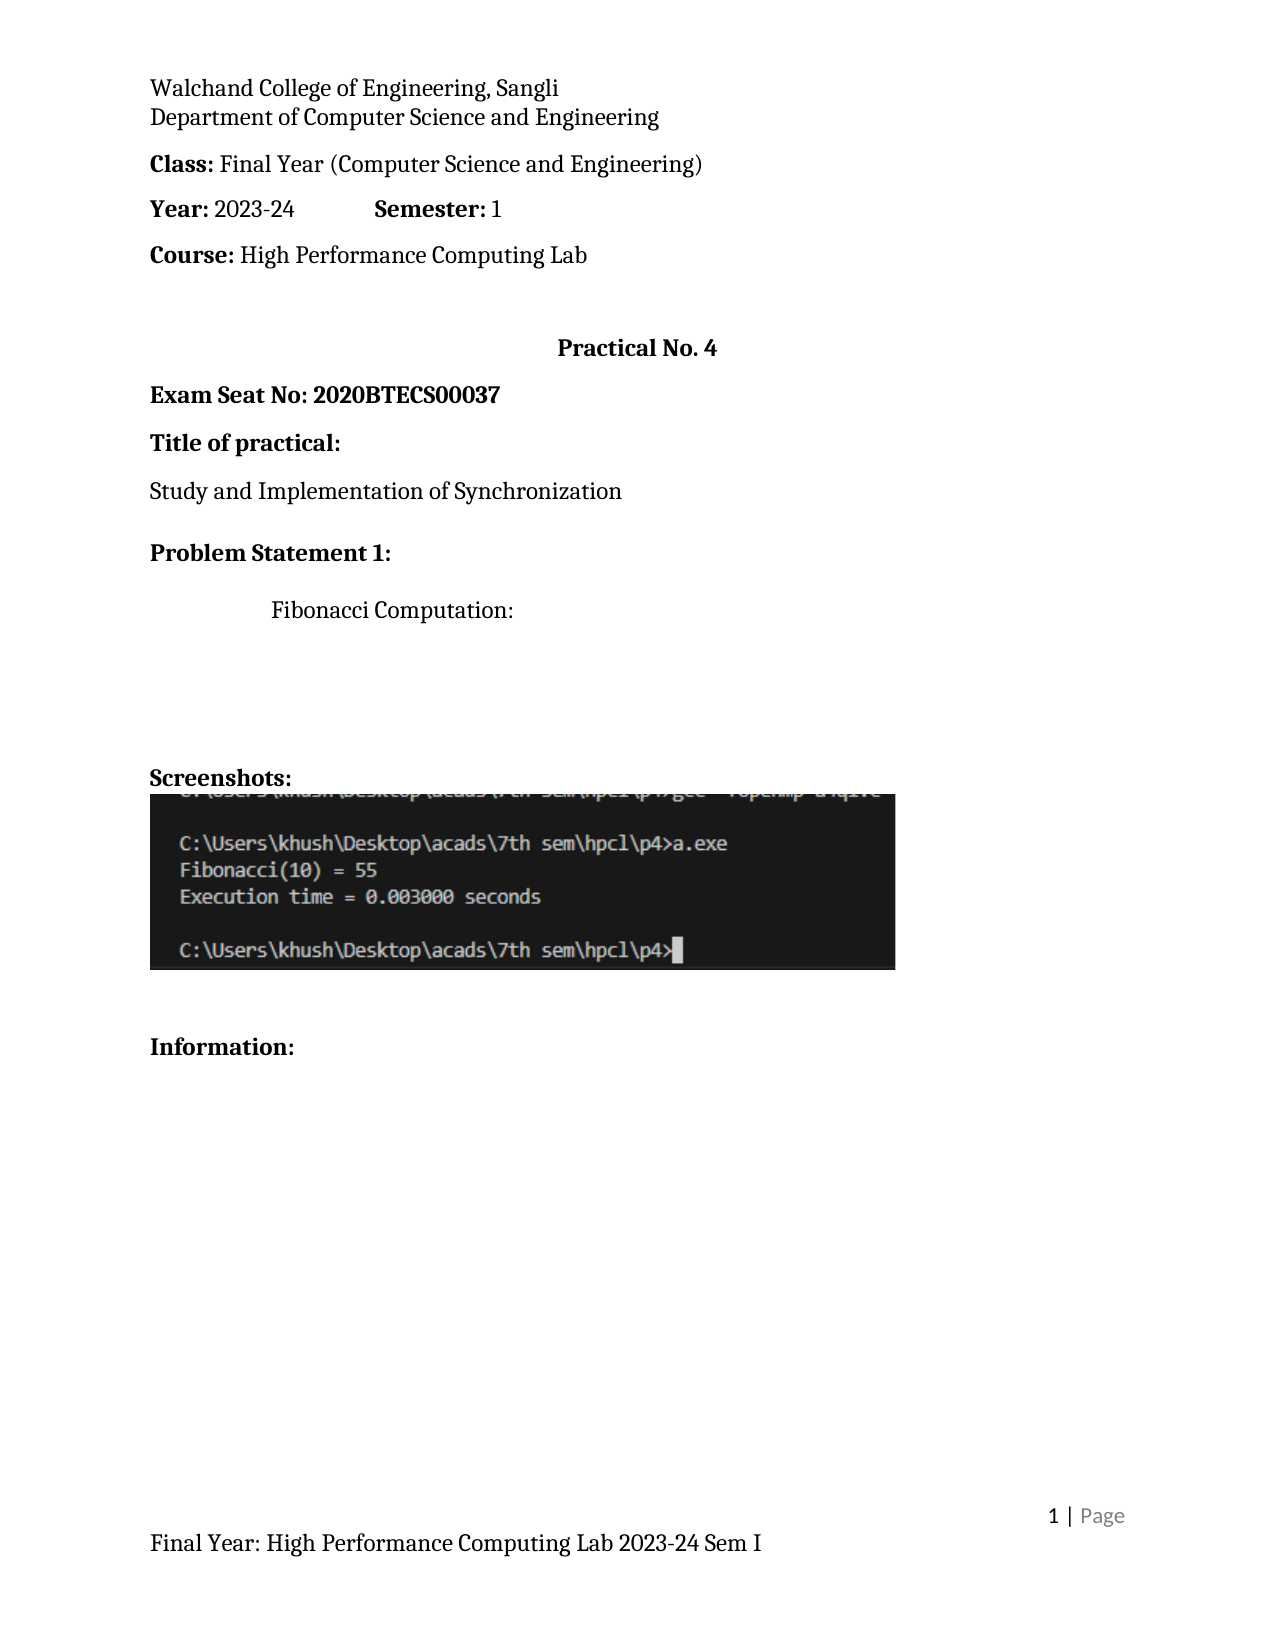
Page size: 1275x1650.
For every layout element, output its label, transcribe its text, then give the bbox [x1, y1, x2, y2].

text Screenshots: [150, 764, 1125, 792]
text Problem Statement 1: [150, 539, 1125, 568]
subtitle Fibonacci Computation: [210, 596, 1103, 624]
picture [150, 794, 896, 970]
text Study and Implementation of Synchronization [150, 477, 1125, 506]
text Exam Seat No: 2020BTECS00037 [150, 381, 1125, 410]
text Course: High Performance Computing Lab [150, 241, 1125, 269]
text Class: Final Year (Computer Science and Engineering) [150, 150, 1125, 179]
text Year: 2023-24 Semester: 1 [150, 195, 1125, 224]
text Practical No. 4 [150, 334, 1125, 362]
text Information: [150, 1033, 1125, 1062]
text Title of practical: [150, 429, 1125, 458]
